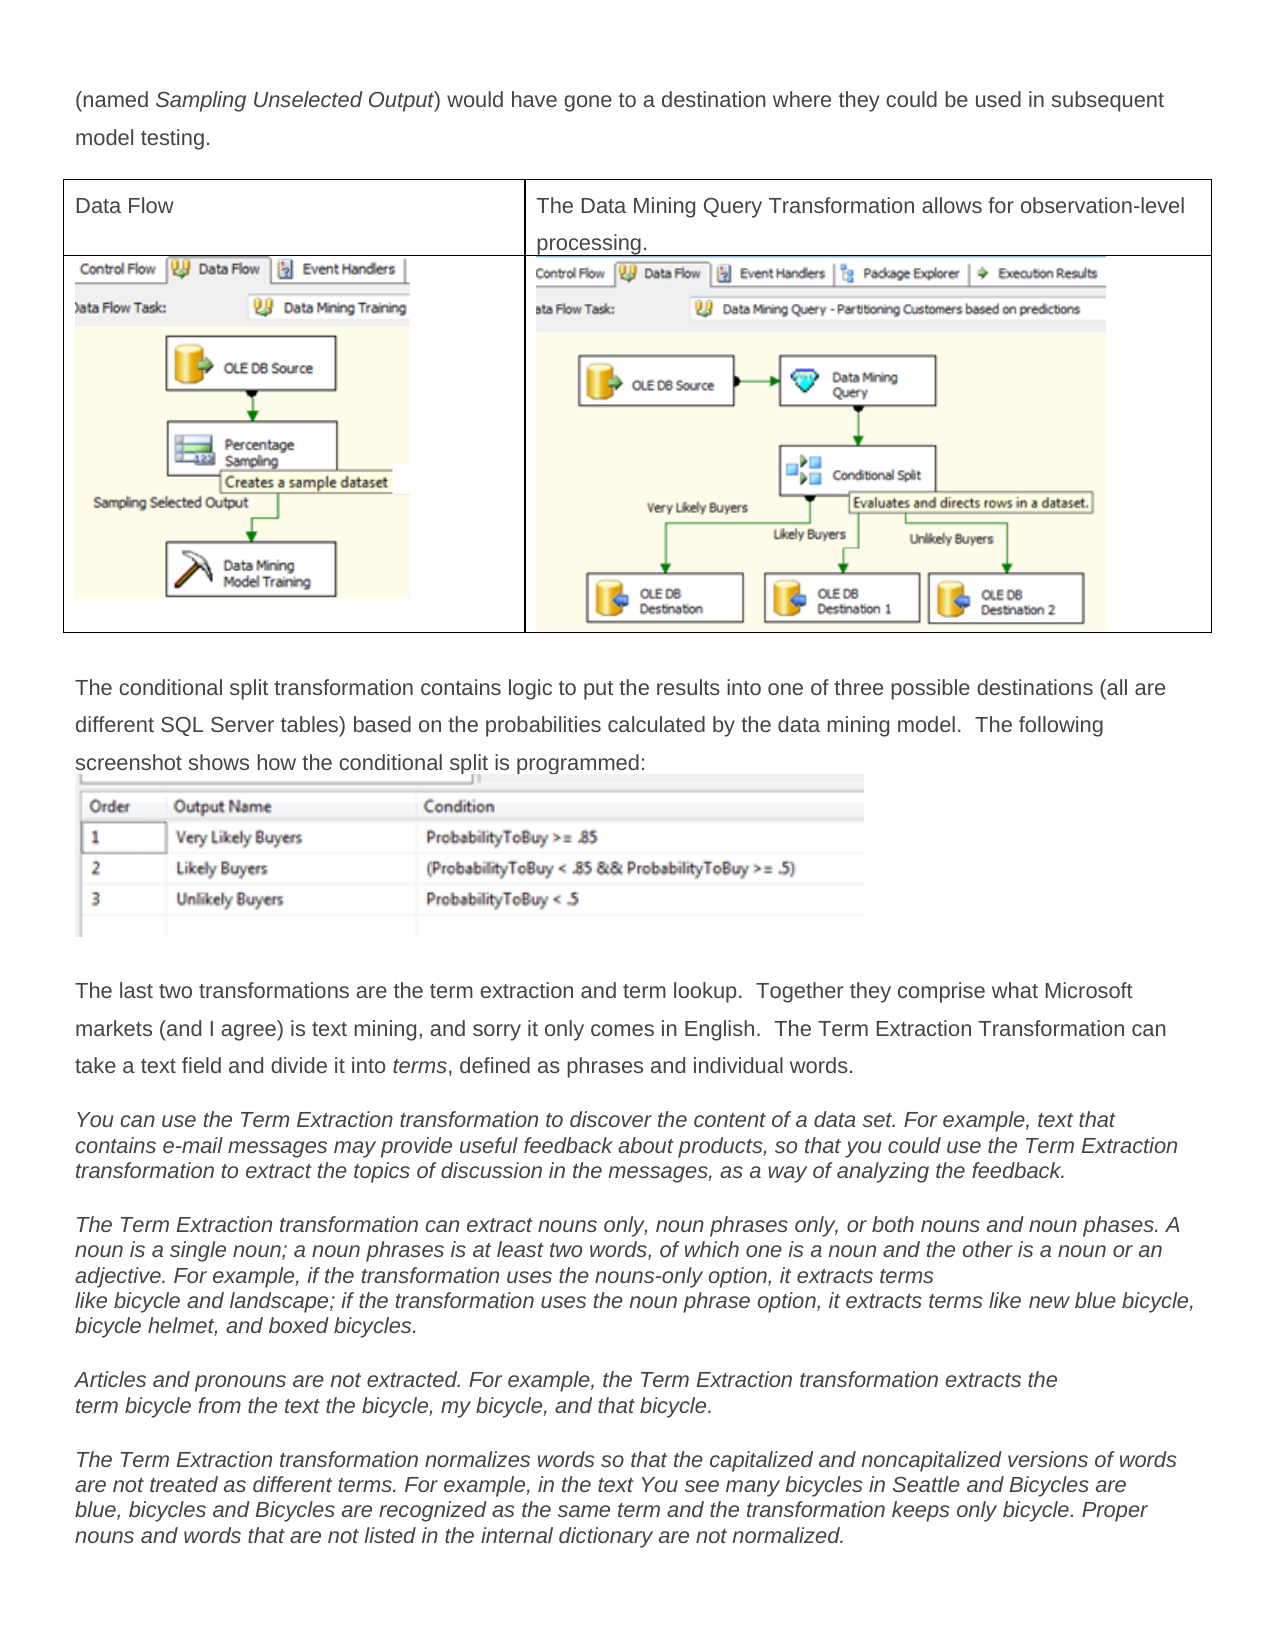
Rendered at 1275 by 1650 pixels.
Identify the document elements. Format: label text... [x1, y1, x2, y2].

text The last two transformations are the term extraction and term lookup. Together they comprise what Microsoft markets (and I agree) is text mining, and sorry it only comes in English. The Term Extraction Transformation can take a text field and divide it into terms, defined as phrases and individual words. [75, 966, 1200, 1078]
table_cell [526, 256, 536, 632]
picture [536, 256, 1107, 632]
table_header The Data Mining Query Transformation allows for observation-level processing. [526, 180, 1211, 255]
text You can use the Term Extraction transformation to discover the content of a data set. For example, text that contains e-mail messages may provide useful feedback about products, so that you could use the Term Extraction transformation to extract the topics of discussion in the messages, as a way of analyzing the feedback. [75, 1107, 1200, 1183]
picture [75, 256, 410, 599]
text The Term Extraction transformation can extract nouns only, noun phrases only, or both nouns and noun phases. A noun is a single noun; a noun phrases is at least two words, of which one is a noun and the other is a noun or an adjective. For example, if the transformation uses the nouns-only option, it extracts terms like bicycle and landscape; if the transformation uses the noun phrase option, it extracts terms like new blue bicycle, bicycle helmet, and boxed bicycles. [75, 1212, 1200, 1338]
picture [75, 774, 864, 937]
text Articles and pronouns are not extracted. For example, the Term Extraction transformation extracts the term bicycle from the text the bicycle, my bicycle, and that bicycle. [75, 1367, 1200, 1418]
table_header Data Flow [64, 180, 524, 255]
table_cell [1107, 256, 1211, 632]
text The Term Extraction transformation normalizes words so that the capitalized and noncapitalized versions of words are not treated as different terms. For example, in the text You see many bicycles in Seattle and Bicycles are blue, bicycles and Bicycles are recognized as the same term and the transformation keeps only bicycle. Proper nouns and words that are not listed in the internal dictionary are not normalized. [75, 1447, 1200, 1548]
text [75, 75, 1200, 150]
table_cell [64, 256, 524, 632]
